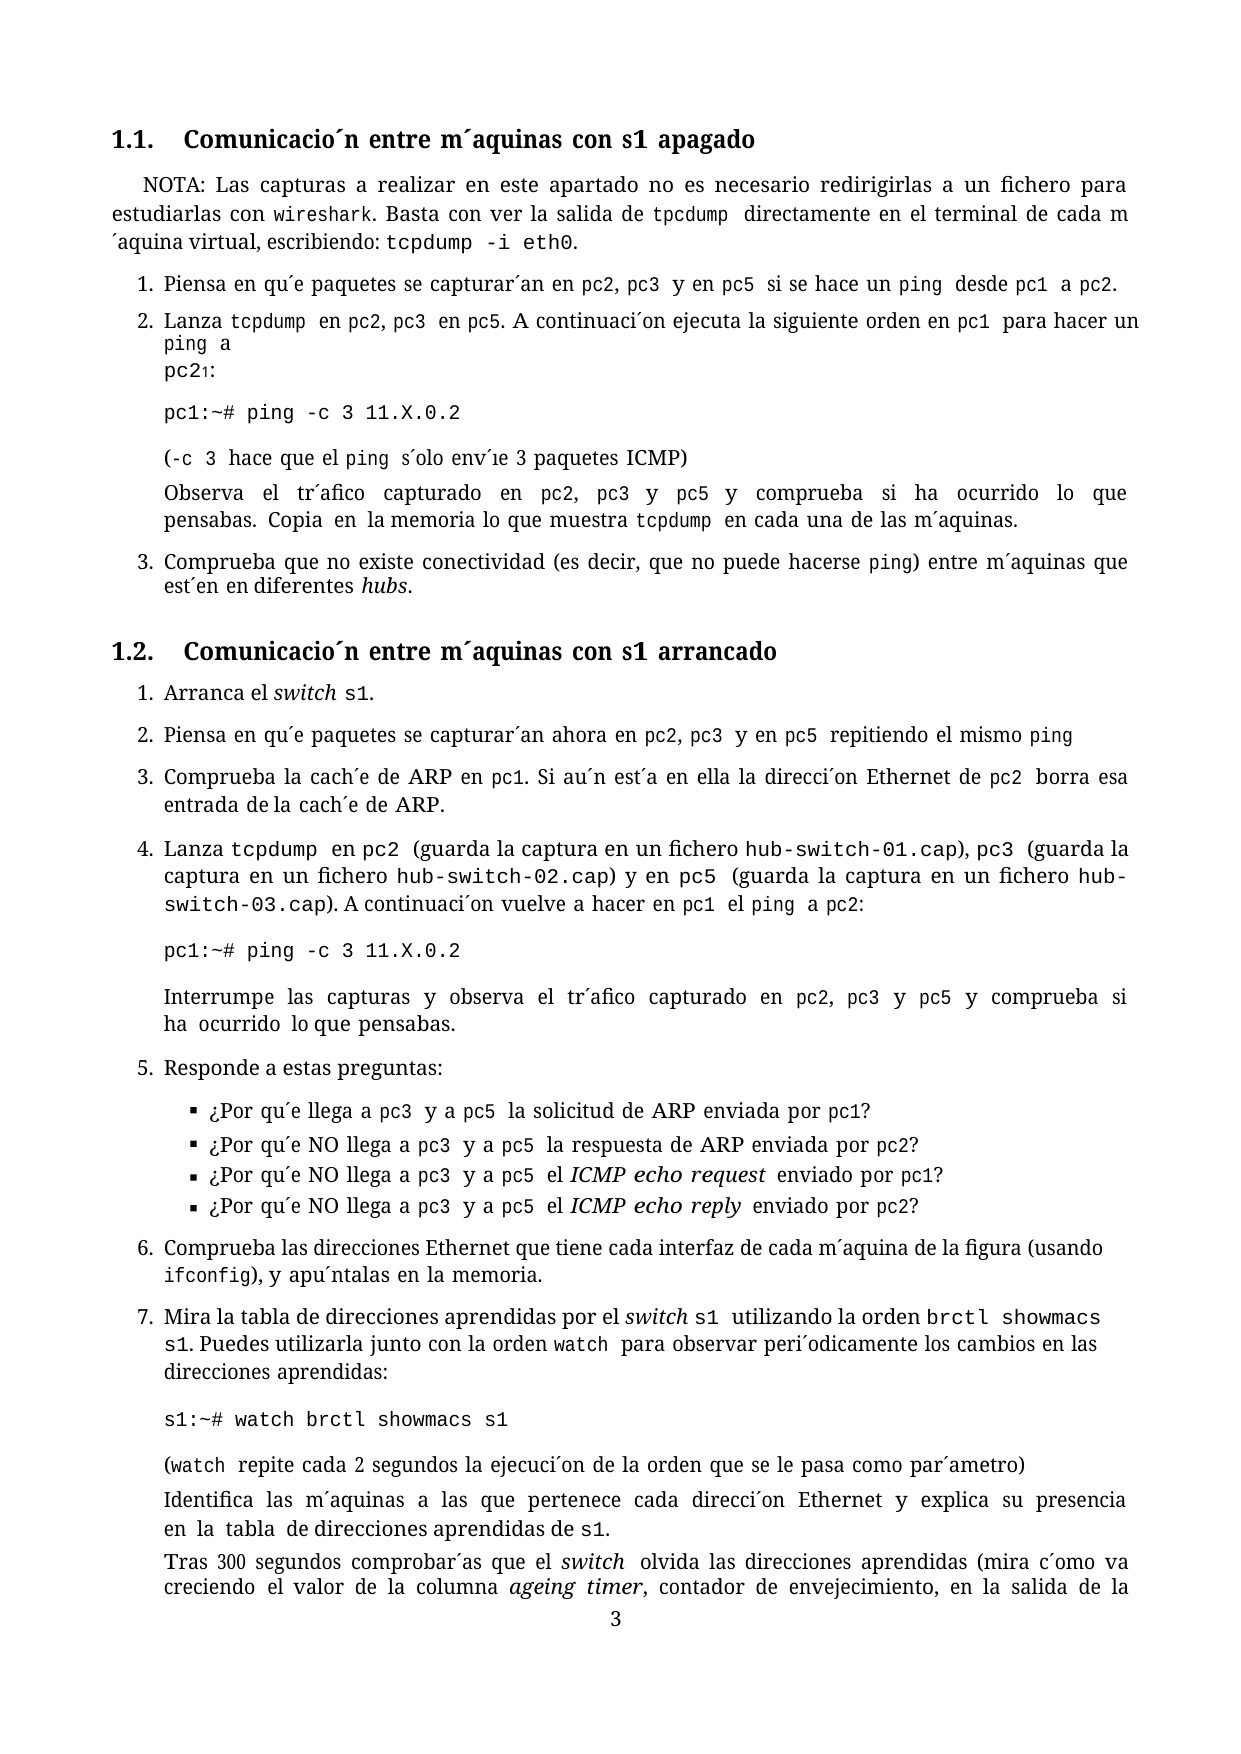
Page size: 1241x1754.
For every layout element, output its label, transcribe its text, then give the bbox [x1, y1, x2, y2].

list Lanza tcpdump en pc2, pc3 en pc5. A continuaci´on ejecuta la siguiente orden en pc1 para hacer un ping a [137, 311, 1140, 355]
text NOTA: Las capturas a realizar en este apartado no es necesario redirigirlas a un fichero para estudiarlas con wireshark. Basta con ver la salida de tpcdump directamente en el terminal de cada m´aquina virtual, escribiendo: tcpdump -i eth0. [112, 170, 1129, 256]
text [163, 1549, 1129, 1600]
subtitle Comunicacio´n entre m´aquinas con s1 arrancado [111, 633, 1140, 667]
text (-c 3 hace que el ping s´olo env´ıe 3 paquetes ICMP) [163, 443, 1140, 471]
text Identifica las m´aquinas a las que pertenece cada direcci´on Ethernet y explica su presencia en la tabla de direcciones aprendidas de s1. [163, 1485, 1129, 1543]
text ¿Por qu´e NO llega a pc3 y a pc5 la respuesta de ARP enviada por pc2? [209, 1130, 1140, 1158]
list Piensa en qu´e paquetes se capturar´an ahora en pc2, pc3 y en pc5 repitiendo el mismo ping [137, 720, 1140, 749]
text Interrumpe las capturas y observa el tr´afico capturado en pc2, pc3 y pc5 y comprueba si ha ocurrido lo que pensabas. [163, 982, 1129, 1038]
list Comprueba las direcciones Ethernet que tiene cada interfaz de cada m´aquina de la figura (usando ifconfig), y apu´ntalas en la memoria. [137, 1233, 1129, 1289]
text (watch repite cada 2 segundos la ejecuci´on de la orden que se le pasa como par´ametro) [163, 1450, 1140, 1478]
text pc1:~# ping -c 3 11.X.0.2 [163, 941, 1140, 964]
list Responde a estas preguntas: [137, 1053, 1140, 1081]
text pc21: [163, 355, 1140, 383]
text ¿Por qu´e NO llega a pc3 y a pc5 el ICMP echo reply enviado por pc2? [209, 1191, 1140, 1220]
text s1:~# watch brctl showmacs s1 [163, 1409, 1140, 1432]
text pc1:~# ping -c 3 11.X.0.2 [163, 402, 1140, 426]
list Lanza tcpdump en pc2 (guarda la captura en un fichero hub-switch-01.cap), pc3 (guarda la captura en un fichero hub-switch-02.cap) y en pc5 (guarda la captura en un fichero hub-switch-03.cap). A continuaci´on vuelve a hacer en pc1 el ping a pc2: [137, 834, 1129, 918]
list Mira la tabla de direcciones aprendidas por el switch s1 utilizando la orden brctl showmacs s1. Puedes utilizarla junto con la orden watch para observar peri´odicamente los cambios en las direcciones aprendidas: [137, 1302, 1129, 1386]
text ¿Por qu´e NO llega a pc3 y a pc5 el ICMP echo request enviado por pc1? [209, 1160, 1140, 1189]
subtitle Comunicacio´n entre m´aquinas con s1 apagado [111, 122, 1140, 156]
list Comprueba que no existe conectividad (es decir, que no puede hacerse ping) entre m´aquinas que est´en en diferentes hubs. [137, 549, 1129, 599]
list Piensa en qu´e paquetes se capturar´an en pc2, pc3 y en pc5 si se hace un ping desde pc1 a pc2. [137, 269, 1140, 297]
text ¿Por qu´e llega a pc3 y a pc5 la solicitud de ARP enviada por pc1? [209, 1096, 1140, 1125]
list Arranca el switch s1. [137, 678, 1140, 707]
text Observa el tr´afico capturado en pc2, pc3 y pc5 y comprueba si ha ocurrido lo que pensabas. Copia en la memoria lo que muestra tcpdump en cada una de las m´aquinas. [163, 478, 1129, 534]
list Comprueba la cach´e de ARP en pc1. Si au´n est´a en ella la direcci´on Ethernet de pc2 borra esa entrada de la cach´e de ARP. [137, 762, 1129, 818]
